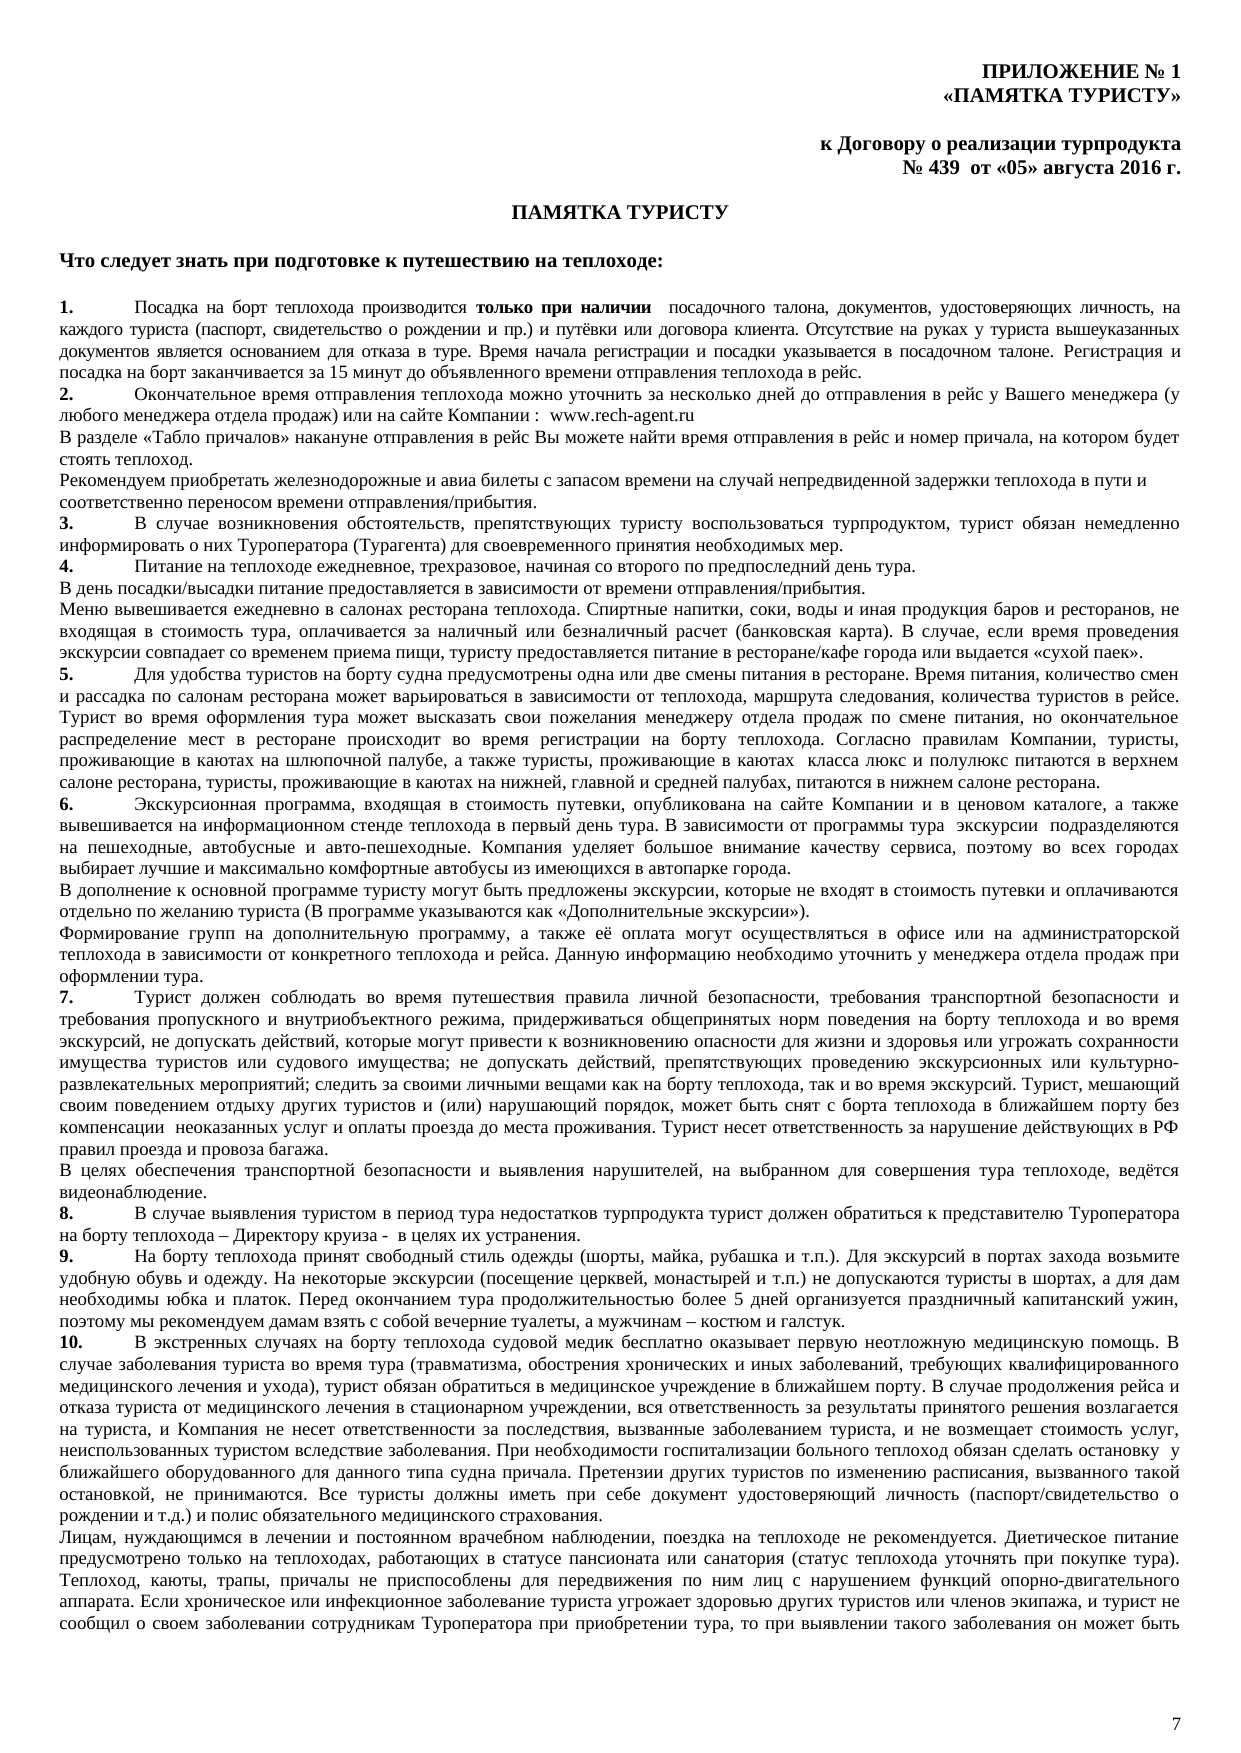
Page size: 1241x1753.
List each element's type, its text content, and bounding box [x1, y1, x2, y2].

text В дополнение к основной программе туристу могут быть предложены экскурсии, которые не входят в стоимость путевки и оплачиваются отдельно по желанию туриста (В программе указываются как «Дополнительные экскурсии»). [59, 879, 1181, 922]
text № 439 от «05» августа 2016 г. [59, 155, 1181, 179]
list Посадка на борт теплохода производится только при наличии посадочного талона, документов, удостоверяющих личность, на каждого туриста (паспорт, свидетельство о рождении и пр.) и путёвки или договора клиента. Отсутствие на руках у туриста вышеуказанных документов является основанием для отказа в туре. Время начала регистрации и посадки указывается в посадочном талоне. Регистрация и посадка на борт заканчивается за 15 минут до объявленного времени отправления теплохода в рейс. [59, 296, 1181, 383]
text Формирование групп на дополнительную программу, а также её оплата могут осуществляться в офисе или на администраторской теплохода в зависимости от конкретного теплохода и рейса. Данную информацию необходимо уточнить у менеджера отдела продаж при оформлении тура. [59, 922, 1181, 986]
list Окончательное время отправления теплохода можно уточнить за несколько дней до отправления в рейс у Вашего менеджера (у любого менеджера отдела продаж) или на сайте Компании : www.rech-agent.ru [59, 383, 1181, 426]
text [59, 1526, 1181, 1633]
list В случае выявления туристом в период тура недостатков турпродукта турист должен обратиться к представителю Туроператора на борту теплохода – Директору круиза - в целях их устранения. [59, 1202, 1181, 1245]
list Для удобства туристов на борту судна предусмотрены одна или две смены питания в ресторане. Время питания, количество смен и рассадка по салонам ресторана может варьироваться в зависимости от теплохода, маршрута следования, количества туристов в рейсе. Турист во время оформления тура может высказать свои пожелания менеджеру отдела продаж по смене питания, но окончательное распределение мест в ресторане происходит во время регистрации на борту теплохода. Согласно правилам Компании, туристы, проживающие в каютах на шлюпочной палубе, а также туристы, проживающие в каютах класса люкс и полулюкс питаются в верхнем салоне ресторана, туристы, проживающие в каютах на нижней, главной и средней палубах, питаются в нижнем салоне ресторана. [59, 663, 1181, 792]
list Экскурсионная программа, входящая в стоимость путевки, опубликована на сайте Компании и в ценовом каталоге, а также вывешивается на информационном стенде теплохода в первый день тура. В зависимости от программы тура экскурсии подразделяются на пешеходные, автобусные и авто-пешеходные. Компания уделяет большое внимание качеству сервиса, поэтому во всех городах выбирает лучшие и максимально комфортные автобусы из имеющихся в автопарке города. [59, 792, 1181, 879]
list Питание на теплоходе ежедневное, трехразовое, начиная со второго по предпоследний день тура. [59, 555, 1181, 577]
text Меню вывешивается ежедневно в салонах ресторана теплохода. Спиртные напитки, соки, воды и иная продукция баров и ресторанов, не входящая в стоимость тура, оплачивается за наличный или безналичный расчет (банковская карта). В случае, если время проведения экскурсии совпадает со временем приема пищи, туристу предоставляется питание в ресторане/кафе города или выдается «сухой паек». [59, 598, 1181, 663]
text В разделе «Табло причалов» накануне отправления в рейс Вы можете найти время отправления в рейс и номер причала, на котором будет стоять теплоход. [59, 426, 1181, 469]
list В случае возникновения обстоятельств, препятствующих туристу воспользоваться турпродуктом, турист обязан немедленно информировать о них Туроператора (Турагента) для своевременного принятия необходимых мер. [59, 512, 1181, 555]
list В экстренных случаях на борту теплохода судовой медик бесплатно оказывает первую неотложную медицинскую помощь. В случае заболевания туриста во время тура (травматизма, обострения хронических и иных заболеваний, требующих квалифицированного медицинского лечения и ухода), турист обязан обратиться в медицинское учреждение в ближайшем порту. В случае продолжения рейса и отказа туриста от медицинского лечения в стационарном учреждении, вся ответственность за результаты принятого решения возлагается на туриста, и Компания не несет ответственности за последствия, вызванные заболеванием туриста, и не возмещает стоимость услуг, неиспользованных туристом вследствие заболевания. При необходимости госпитализации больного теплоход обязан сделать остановку у ближайшего оборудованного для данного типа судна причала. Претензии других туристов по изменению расписания, вызванного такой остановкой, не принимаются. Все туристы должны иметь при себе документ удостоверяющий личность (паспорт/свидетельство о рождении и т.д.) и полис обязательного медицинского страхования. [59, 1331, 1181, 1526]
text Рекомендуем приобретать железнодорожные и авиа билеты с запасом времени на случай непредвиденной задержки теплохода в пути и соответственно переносом времени отправления/прибытия. [59, 469, 1181, 512]
list Турист должен соблюдать во время путешествия правила личной безопасности, требования транспортной безопасности и требования пропускного и внутриобъектного режима, придерживаться общепринятых норм поведения на борту теплохода и во время экскурсий, не допускать действий, которые могут привести к возникновению опасности для жизни и здоровья или угрожать сохранности имущества туристов или судового имущества; не допускать действий, препятствующих проведению экскурсионных или культурно-развлекательных мероприятий; следить за своими личными вещами как на борту теплохода, так и во время экскурсий. Турист, мешающий своим поведением отдыху других туристов и (или) нарушающий порядок, может быть снят с борта теплохода в ближайшем порту без компенсации неоказанных услуг и оплаты проезда до места проживания. Турист несет ответственность за нарушение действующих в РФ правил проезда и провоза багажа. [59, 986, 1181, 1159]
text В день посадки/высадки питание предоставляется в зависимости от времени отправления/прибытия. [59, 577, 1181, 598]
list На борту теплохода принят свободный стиль одежды (шорты, майка, рубашка и т.п.). Для экскурсий в портах захода возьмите удобную обувь и одежду. На некоторые экскурсии (посещение церквей, монастырей и т.п.) не допускаются туристы в шортах, а для дам необходимы юбка и платок. Перед окончанием тура продолжительностью более 5 дней организуется праздничный капитанский ужин, поэтому мы рекомендуем дамам взять с собой вечерние туалеты, а мужчинам – костюм и галстук. [59, 1245, 1181, 1331]
text Что следует знать при подготовке к путешествию на теплоходе: [59, 248, 1181, 272]
text ПРИЛОЖЕНИЕ № 1 [59, 59, 1181, 83]
text В целях обеспечения транспортной безопасности и выявления нарушителей, на выбранном для совершения тура теплоходе, ведётся видеонаблюдение. [59, 1159, 1181, 1202]
subtitle ПАМЯТКА ТУРИСТУ [59, 200, 1181, 224]
text к Договору о реализации турпродукта [59, 131, 1181, 155]
text «ПАМЯТКА ТУРИСТУ» [59, 83, 1181, 107]
